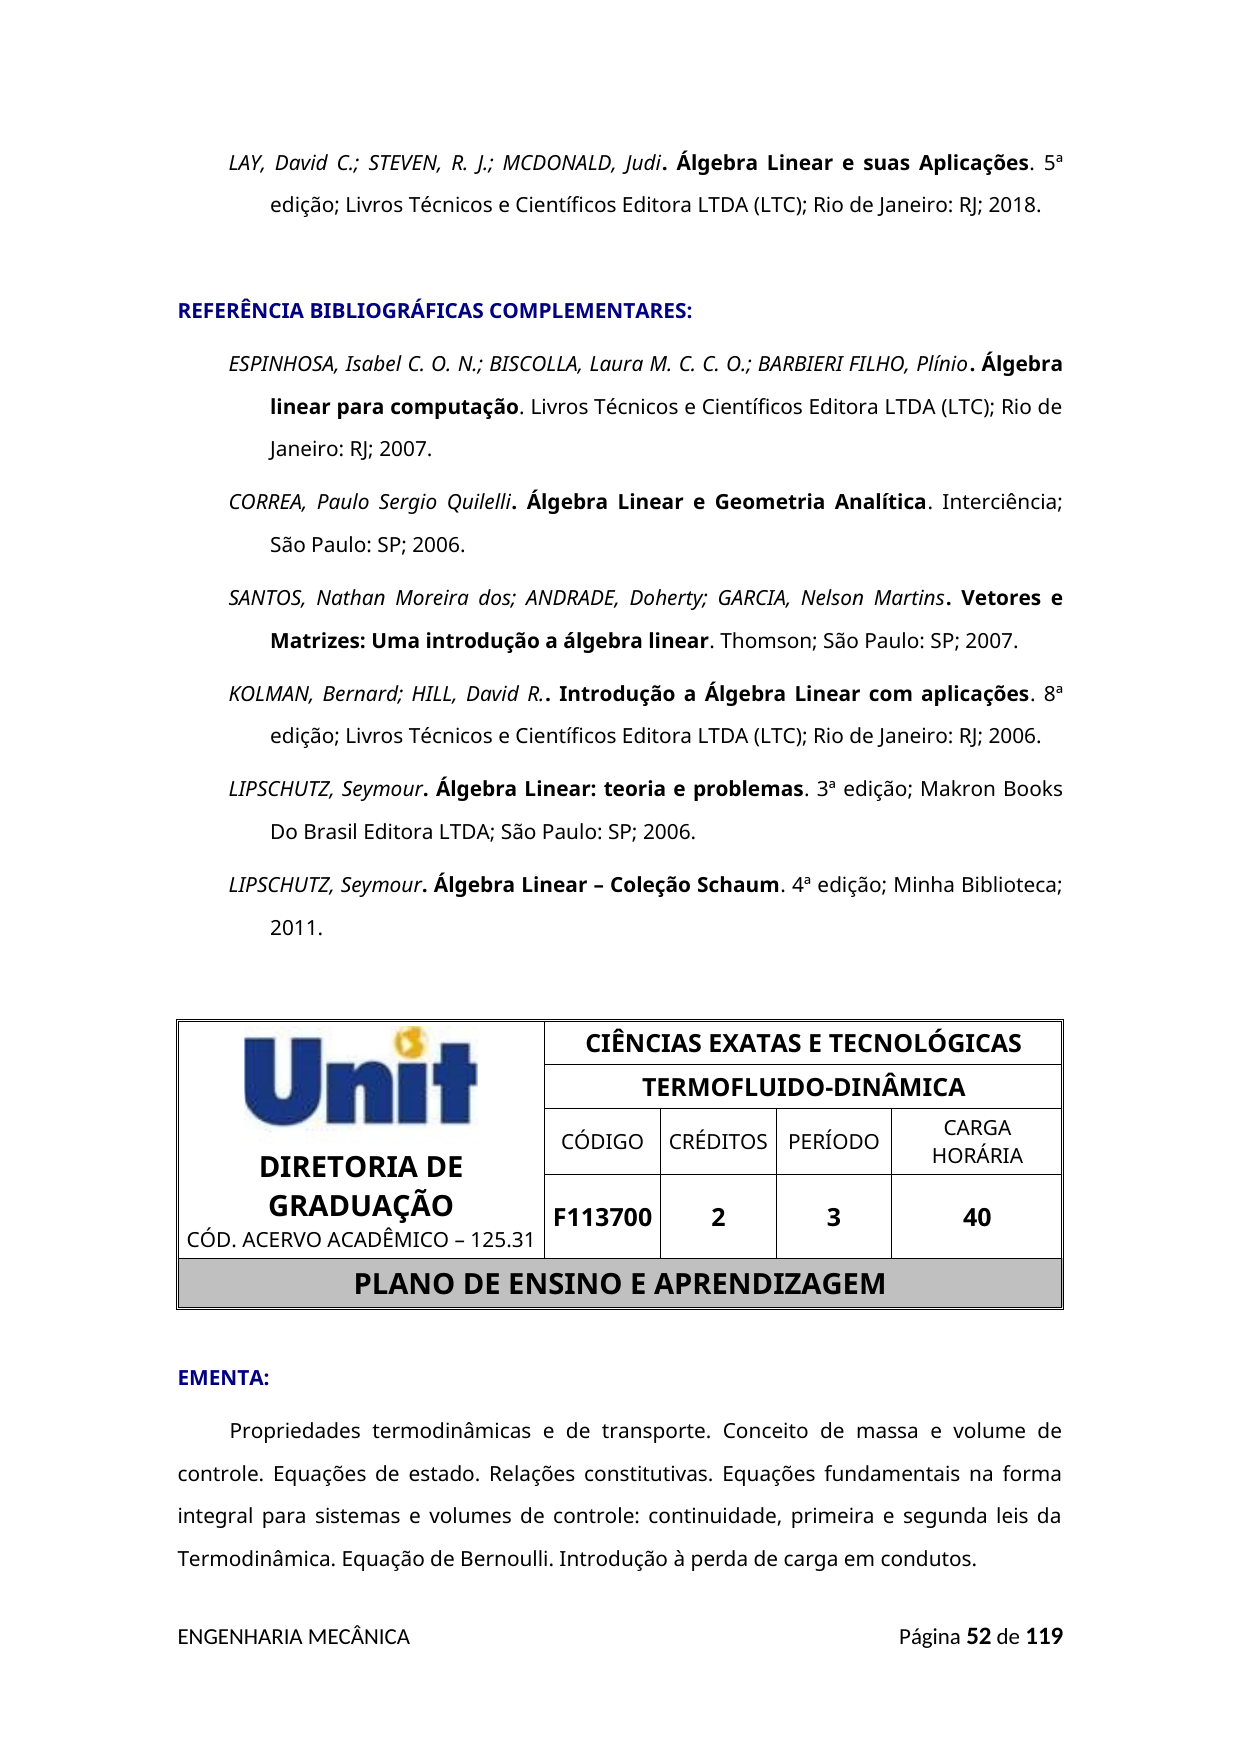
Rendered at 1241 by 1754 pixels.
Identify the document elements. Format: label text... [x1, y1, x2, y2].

table_cell TERMOFLUIDO-DINÂMICA [545, 1065, 1061, 1108]
text EMENTA: [177, 1363, 1063, 1392]
table_cell PERÍODO [777, 1109, 891, 1174]
text KOLMAN, Bernard; HILL, David R.. Introdução a Álgebra Linear com aplicações. 8ª edição; Livros Técnicos e Científicos Editora LTDA (LTC); Rio de Janeiro: RJ; 2006. [228, 679, 1063, 750]
text Propriedades termodinâmicas e de transporte. Conceito de massa e volume de controle. Equações de estado. Relações constitutivas. Equações fundamentais na forma integral para sistemas e volumes de controle: continuidade, primeira e segunda leis da Termodinâmica. Equação de Bernoulli. Introdução à perda de carga em condutos. [177, 1416, 1063, 1572]
table_cell CÓDIGO [545, 1109, 660, 1174]
picture [244, 1026, 478, 1146]
table_cell PLANO DE ENSINO E APRENDIZAGEM [179, 1259, 1061, 1307]
table_cell CRÉDITOS [661, 1109, 776, 1174]
table_cell 3 [777, 1175, 891, 1258]
text CORREA, Paulo Sergio Quilelli. Álgebra Linear e Geometria Analítica. Interciência; São Paulo: SP; 2006. [228, 487, 1063, 558]
table_header CIÊNCIAS EXATAS E TECNOLÓGICAS [545, 1022, 1061, 1064]
text LIPSCHUTZ, Seymour. Álgebra Linear: teoria e problemas. 3ª edição; Makron Books Do Brasil Editora LTDA; São Paulo: SP; 2006. [228, 774, 1063, 845]
table_cell F113700 [545, 1175, 660, 1258]
text ESPINHOSA, Isabel C. O. N.; BISCOLLA, Laura M. C. C. O.; BARBIERI FILHO, Plínio. Álgebra linear para computação. Livros Técnicos e Científicos Editora LTDA (LTC); Rio de Janeiro: RJ; 2007. [228, 349, 1063, 463]
table_header DIRETORIA DE GRADUAÇÃO Cód. Acervo Acadêmico – 125.31 [179, 1022, 544, 1258]
table_cell 2 [661, 1175, 776, 1258]
text SANTOS, Nathan Moreira dos; ANDRADE, Doherty; GARCIA, Nelson Martins. Vetores e Matrizes: Uma introdução a álgebra linear. Thomson; São Paulo: SP; 2007. [228, 583, 1063, 654]
text LAY, David C.; STEVEN, R. J.; MCDONALD, Judi. Álgebra Linear e suas Aplicações. 5ª edição; Livros Técnicos e Científicos Editora LTDA (LTC); Rio de Janeiro: RJ; 2018. [228, 148, 1063, 219]
table_cell CARGA HORÁRIA [892, 1109, 1061, 1174]
table_cell 40 [892, 1175, 1061, 1258]
text LIPSCHUTZ, Seymour. Álgebra Linear – Coleção Schaum. 4ª edição; Minha Biblioteca; 2011. [228, 870, 1063, 941]
text REFERÊNCIA BIBLIOGRÁFICAS COMPLEMENTARES: [177, 296, 1063, 325]
